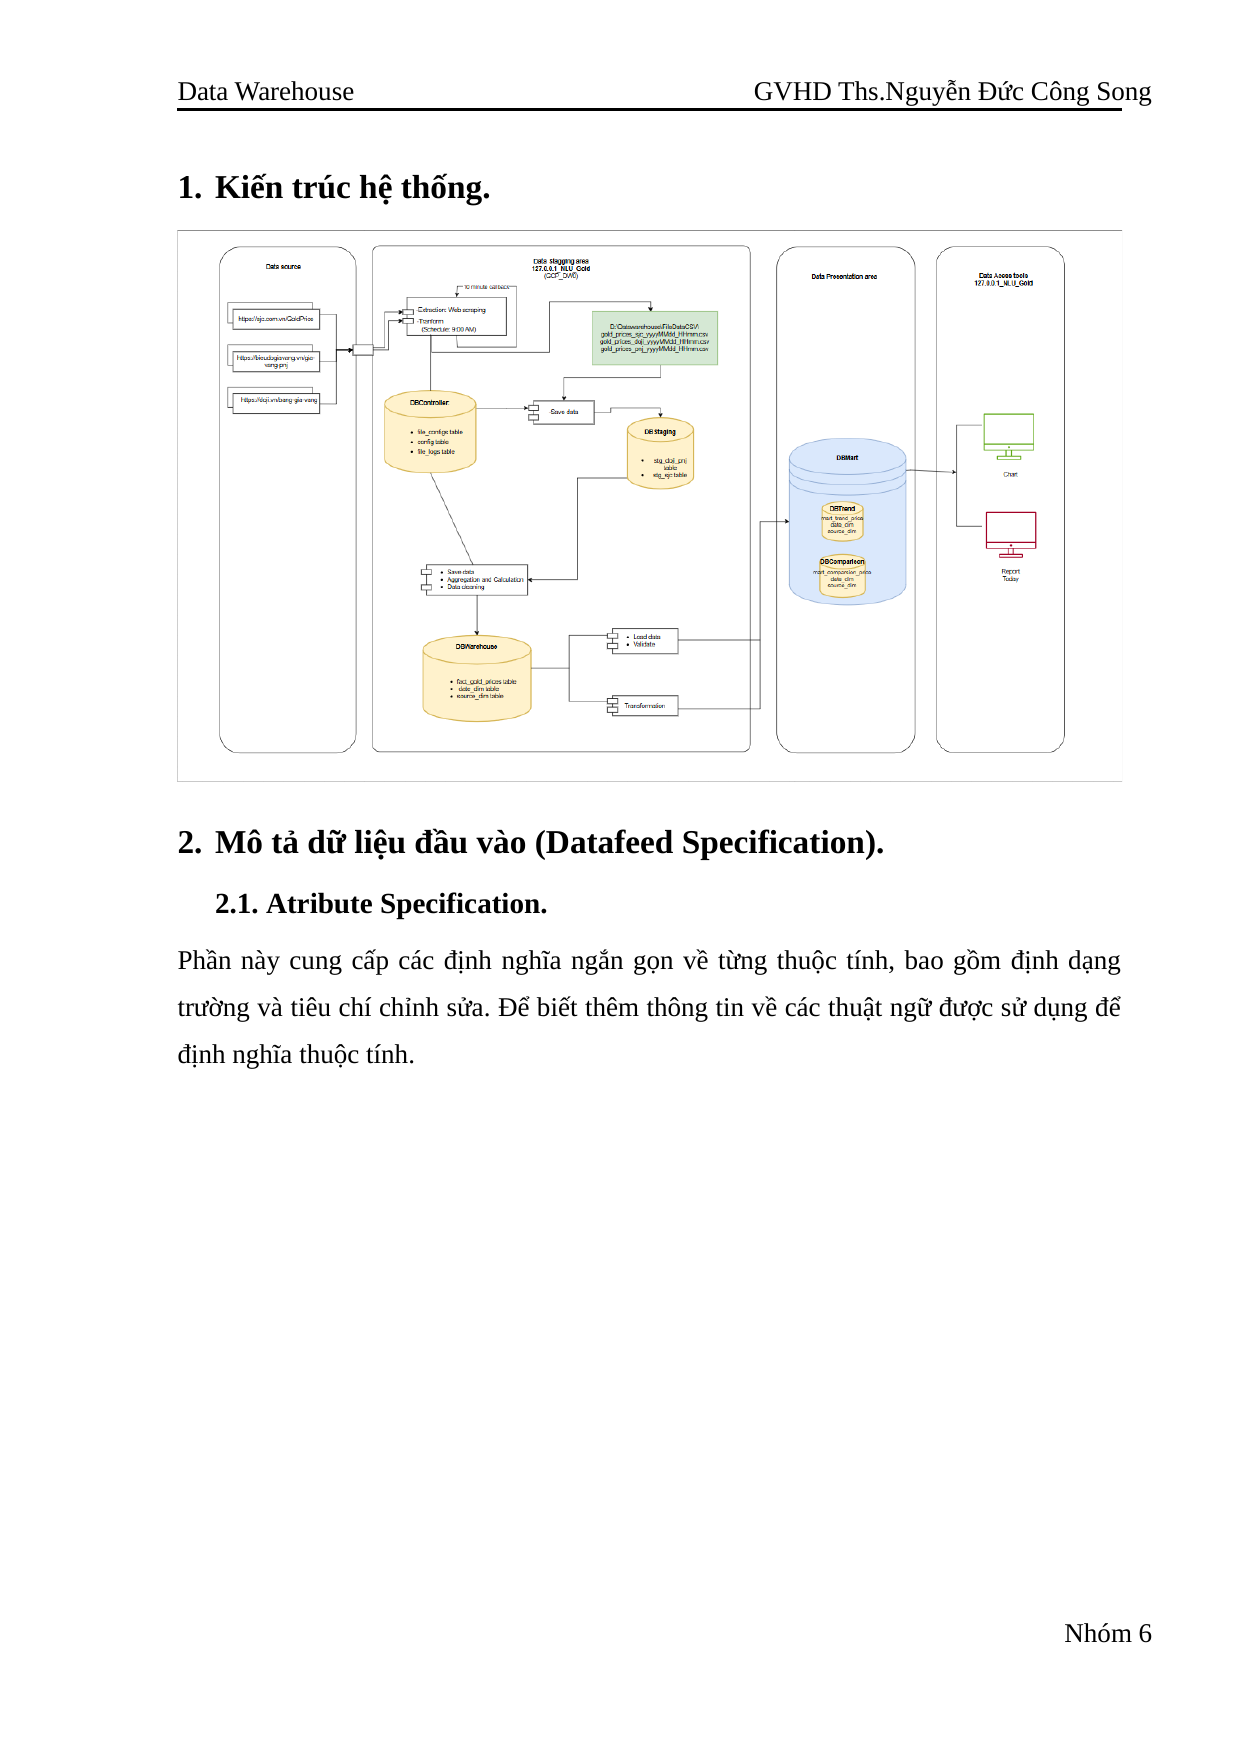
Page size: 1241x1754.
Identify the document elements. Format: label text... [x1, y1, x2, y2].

picture [177, 230, 1123, 782]
subtitle Kiến trúc hệ thống. [177, 167, 1122, 206]
text Phần này cung cấp các định nghĩa ngắn gọn về từng thuộc tính, bao gồm định dạng trường và tiêu chí chỉnh sửa. Để biết thêm thông tin về các thuật ngữ được sử dụng để định nghĩa thuộc tính. [177, 944, 1122, 1069]
subtitle Mô tả dữ liệu đầu vào (Datafeed Specification). [177, 823, 1122, 861]
subtitle Atribute Specification. [215, 886, 1122, 919]
